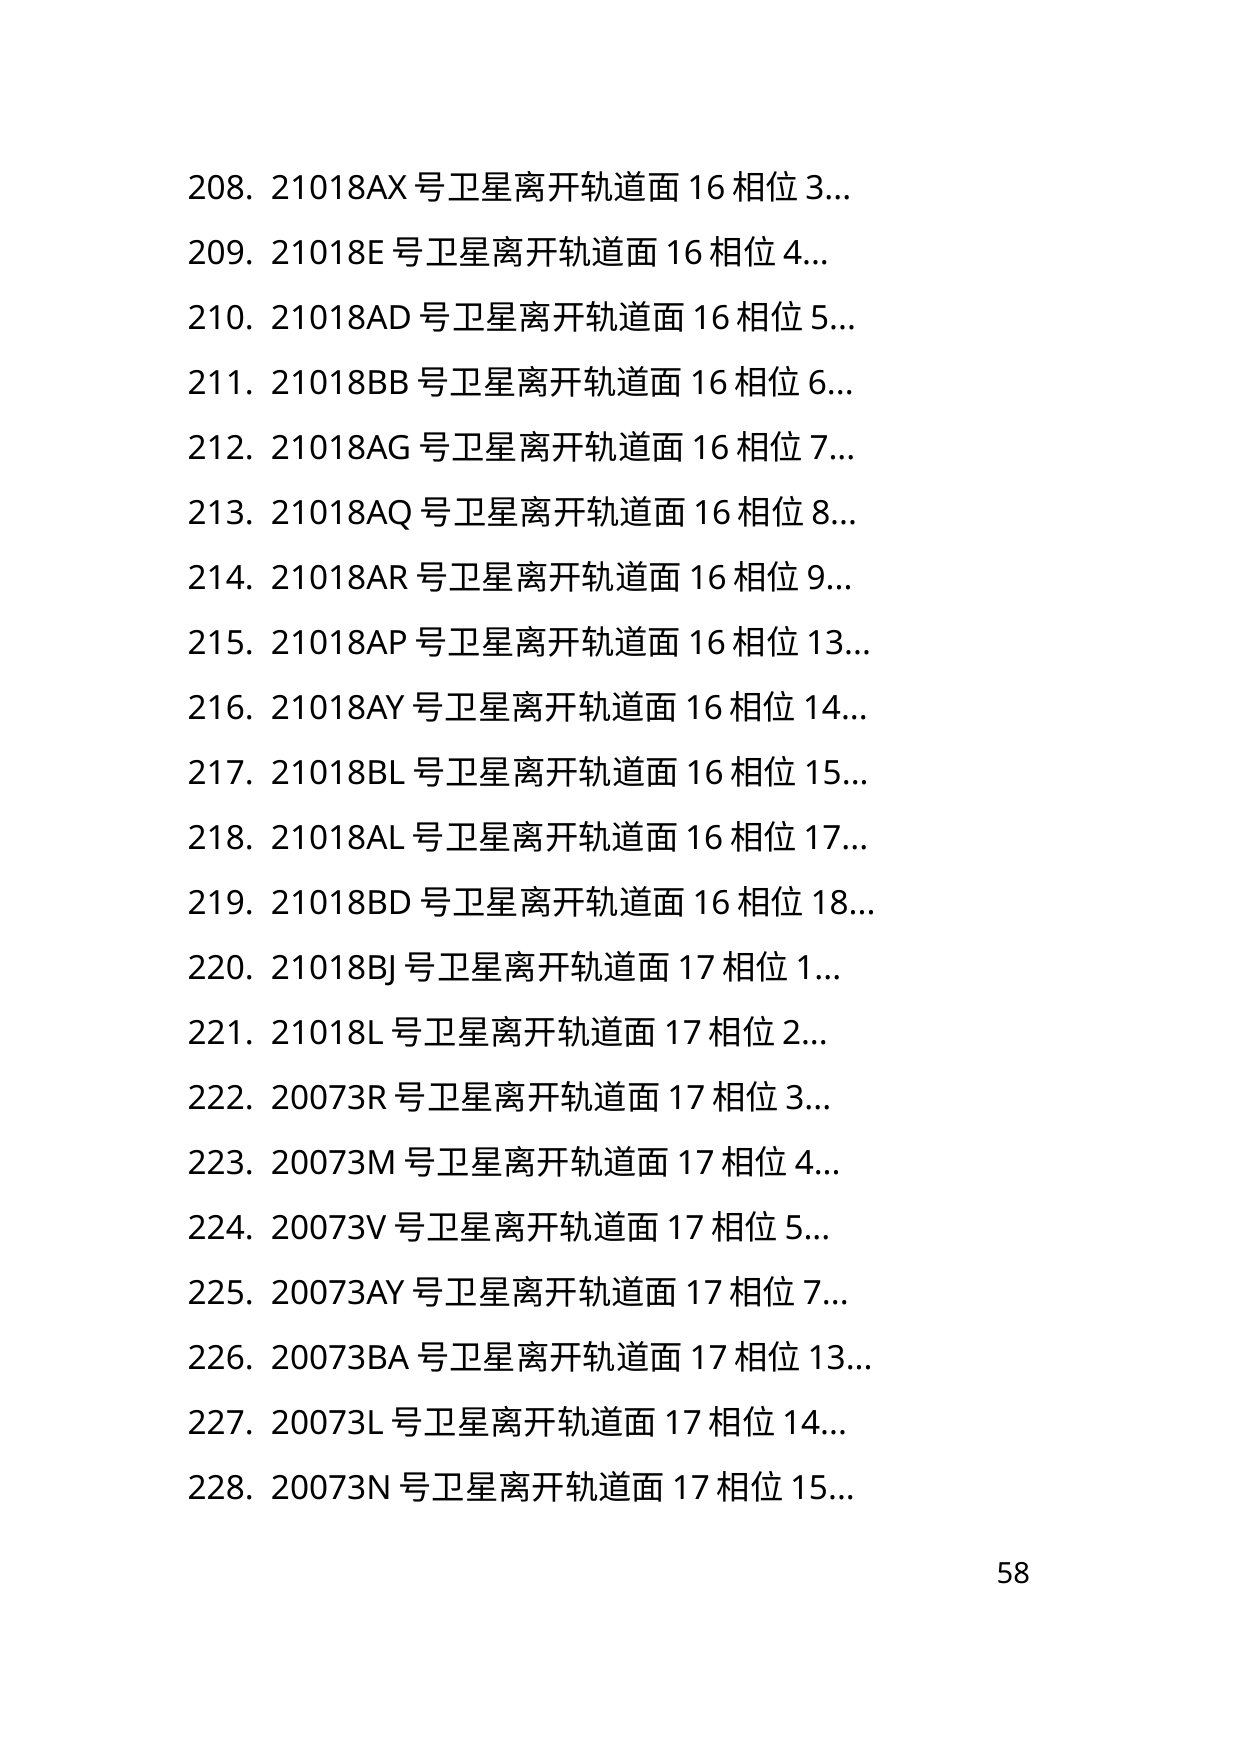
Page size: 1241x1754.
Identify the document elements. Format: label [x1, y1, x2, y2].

text [187, 152, 1053, 1517]
